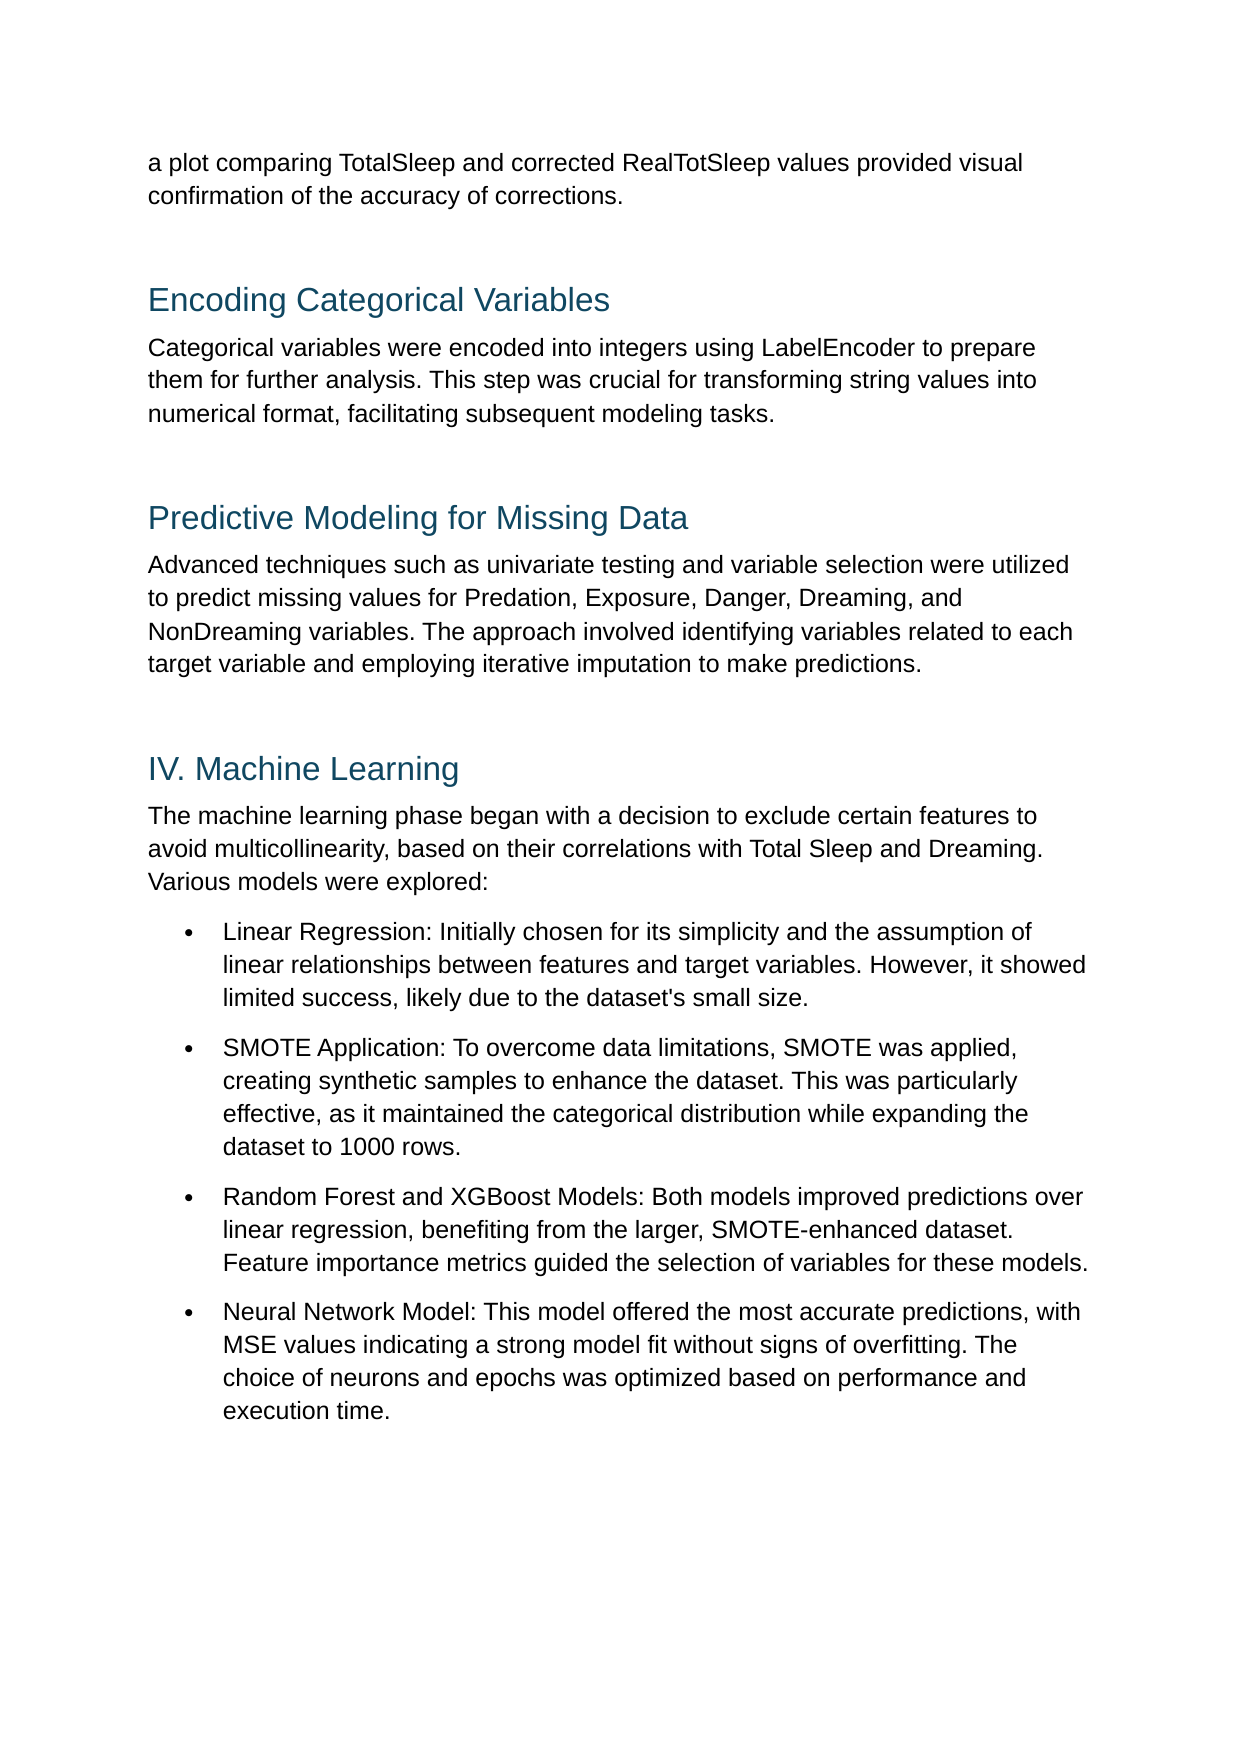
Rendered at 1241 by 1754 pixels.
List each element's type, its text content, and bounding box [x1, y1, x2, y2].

list Random Forest and XGBoost Models: Both models improved predictions over linear regression, benefiting from the larger, SMOTE-enhanced dataset. Feature importance metrics guided the selection of variables for these models. [185, 1182, 1093, 1276]
text Advanced techniques such as univariate testing and variable selection were utilized to predict missing values for Predation, Exposure, Danger, Dreaming, and NonDreaming variables. The approach involved identifying variables related to each target variable and employing iterative imputation to make predictions. [148, 550, 1093, 678]
list Neural Network Model: This model offered the most accurate predictions, with MSE values indicating a strong model fit without signs of overfitting. The choice of neurons and epochs was optimized based on performance and execution time. [185, 1297, 1093, 1425]
list Linear Regression: Initially chosen for its simplicity and the assumption of linear relationships between features and target variables. However, it showed limited success, likely due to the dataset's small size. [185, 917, 1093, 1012]
list SMOTE Application: To overcome data limitations, SMOTE was applied, creating synthetic samples to enhance the dataset. This was particularly effective, as it maintained the categorical distribution while expanding the dataset to 1000 rows. [185, 1033, 1093, 1161]
text Categorical variables were encoded into integers using LabelEncoder to prepare them for further analysis. This step was crucial for transforming string values into numerical format, facilitating subsequent modeling tasks. [148, 332, 1093, 427]
subtitle Predictive Modeling for Missing Data [148, 498, 1093, 536]
text The machine learning phase began with a decision to exclude certain features to avoid multicollinearity, based on their correlations with Total Sleep and Dreaming. Various models were explored: [148, 801, 1093, 896]
subtitle IV. Machine Learning [148, 749, 1093, 787]
subtitle Encoding Categorical Variables [148, 280, 1093, 318]
